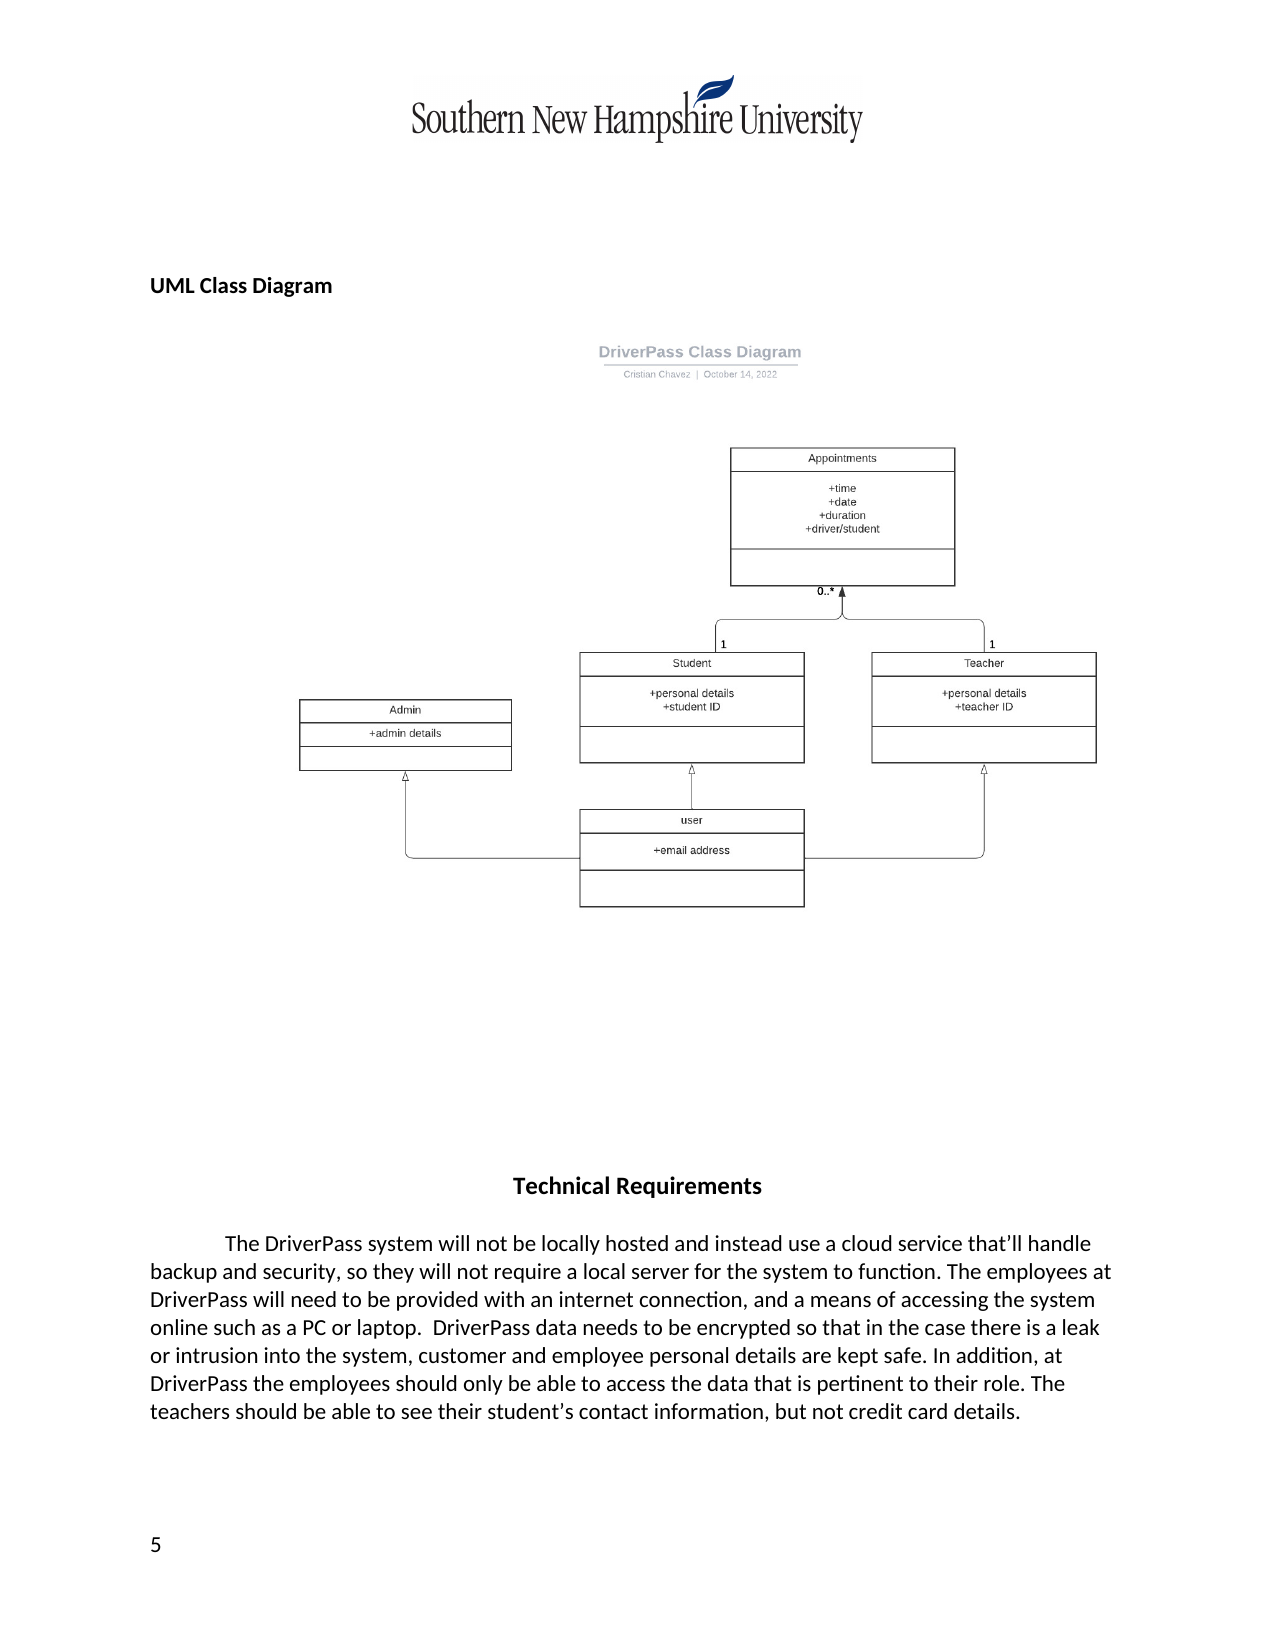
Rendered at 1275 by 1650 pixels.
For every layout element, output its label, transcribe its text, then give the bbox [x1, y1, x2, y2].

picture [412, 75, 863, 143]
picture [150, 298, 1246, 1146]
subtitle Technical Requirements [150, 1170, 1125, 1201]
subtitle UML Class Diagram [150, 271, 1125, 298]
text The DriverPass system will not be locally hosted and instead use a cloud service that’ll handle backup and security, so they will not require a local server for the system to function. The employees at DriverPass will need to be provided with an internet connection, and a means of accessing the system online such as a PC or laptop. DriverPass data needs to be encrypted so that in the case there is a leak or intrusion into the system, customer and employee personal details are kept safe. In addition, at DriverPass the employees should only be able to access the data that is pertinent to their role. The teachers should be able to see their student’s contact information, but not credit card details. [150, 1229, 1125, 1425]
